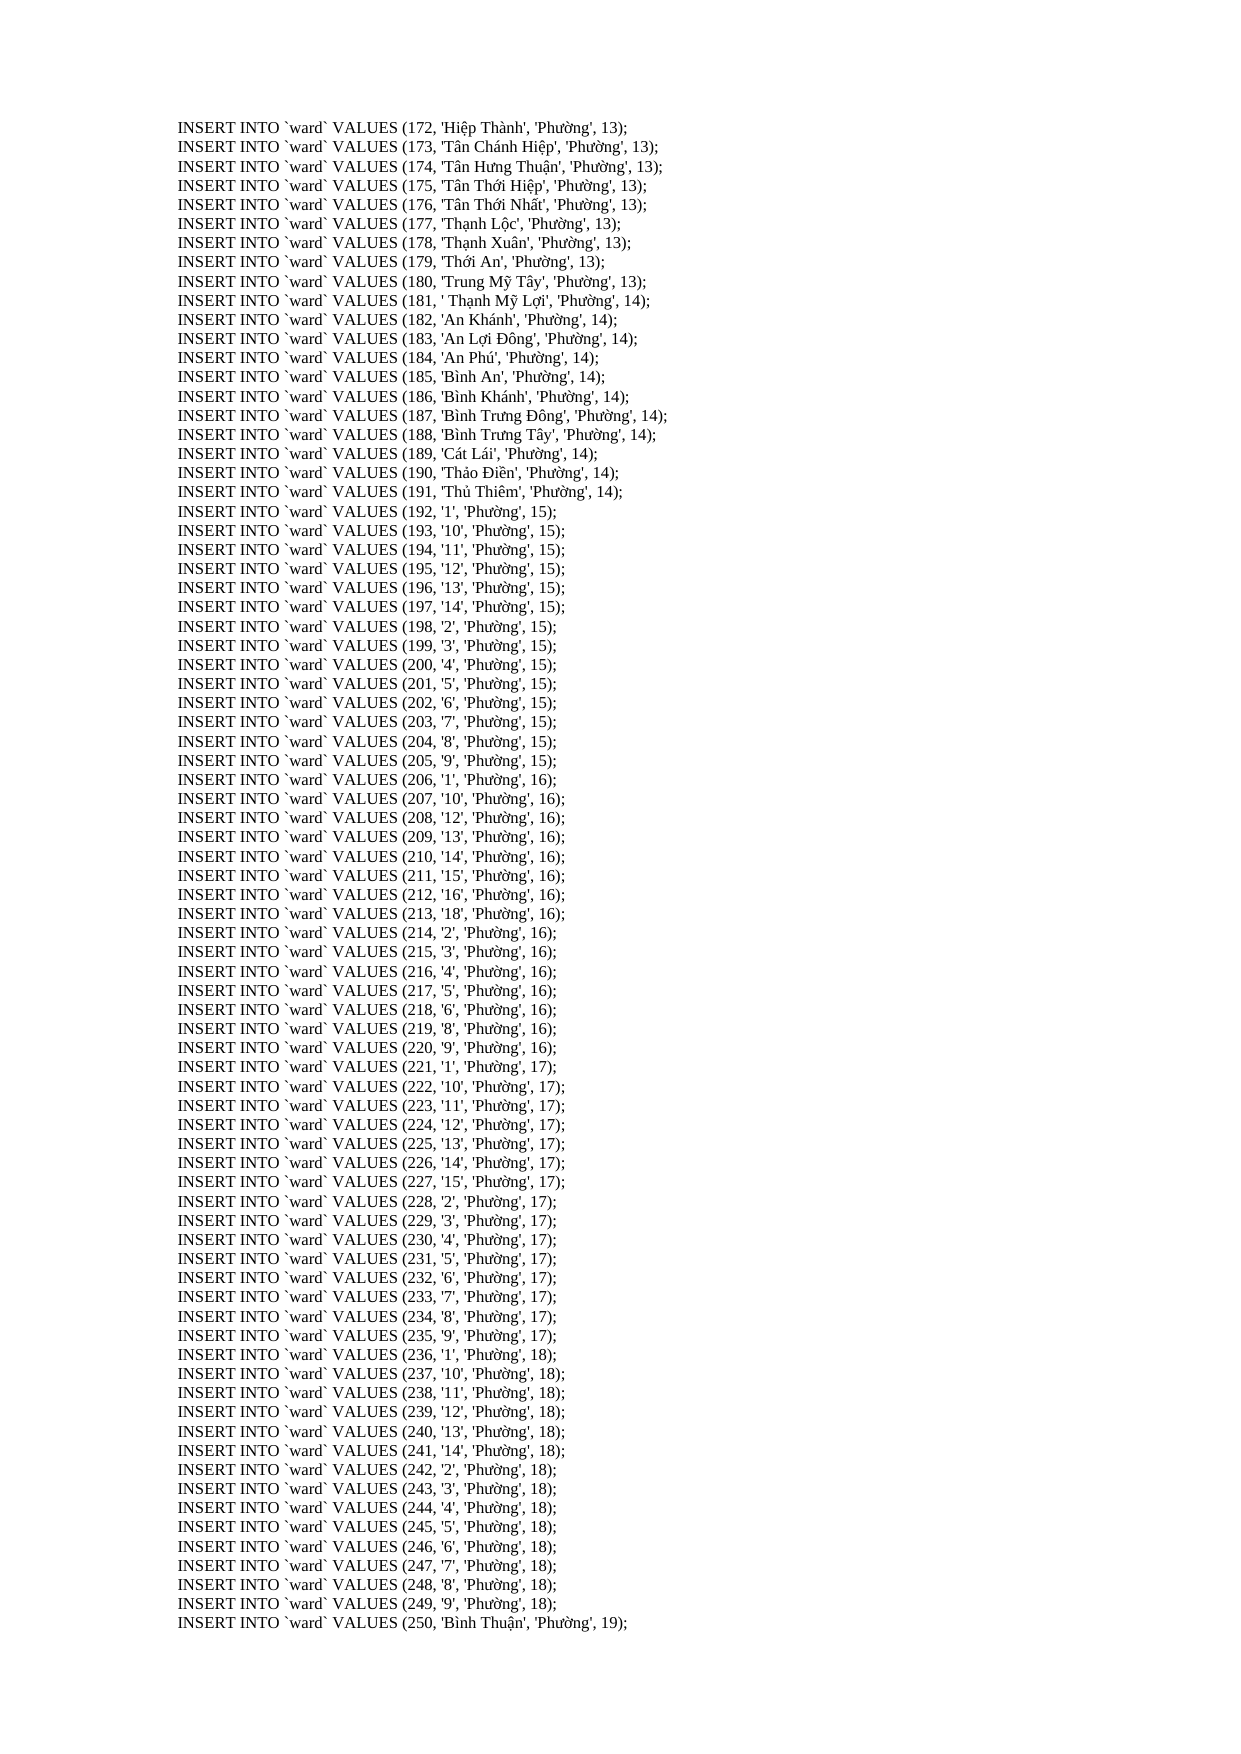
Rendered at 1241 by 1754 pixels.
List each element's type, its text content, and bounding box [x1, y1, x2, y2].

text INSERT INTO `ward` VALUES (174, 'Tân Hưng Thuận', 'Phường', 13); [177, 156, 1122, 176]
text INSERT INTO `ward` VALUES (224, '12', 'Phường', 17); [177, 1115, 1122, 1134]
text INSERT INTO `ward` VALUES (229, '3', 'Phường', 17); [177, 1211, 1122, 1230]
text INSERT INTO `ward` VALUES (203, '7', 'Phường', 15); [177, 712, 1122, 731]
text INSERT INTO `ward` VALUES (200, '4', 'Phường', 15); [177, 655, 1122, 674]
text INSERT INTO `ward` VALUES (208, '12', 'Phường', 16); [177, 808, 1122, 827]
text INSERT INTO `ward` VALUES (176, 'Tân Thới Nhất', 'Phường', 13); [177, 195, 1122, 214]
text INSERT INTO `ward` VALUES (226, '14', 'Phường', 17); [177, 1153, 1122, 1172]
text INSERT INTO `ward` VALUES (181, ' Thạnh Mỹ Lợi', 'Phường', 14); [177, 291, 1122, 310]
text INSERT INTO `ward` VALUES (175, 'Tân Thới Hiệp', 'Phường', 13); [177, 176, 1122, 195]
text INSERT INTO `ward` VALUES (207, '10', 'Phường', 16); [177, 789, 1122, 808]
text INSERT INTO `ward` VALUES (178, 'Thạnh Xuân', 'Phường', 13); [177, 233, 1122, 252]
text INSERT INTO `ward` VALUES (194, '11', 'Phường', 15); [177, 540, 1122, 559]
text INSERT INTO `ward` VALUES (192, '1', 'Phường', 15); [177, 501, 1122, 521]
text INSERT INTO `ward` VALUES (235, '9', 'Phường', 17); [177, 1326, 1122, 1345]
text INSERT INTO `ward` VALUES (218, '6', 'Phường', 16); [177, 1000, 1122, 1019]
text INSERT INTO `ward` VALUES (173, 'Tân Chánh Hiệp', 'Phường', 13); [177, 137, 1122, 156]
text INSERT INTO `ward` VALUES (236, '1', 'Phường', 18); [177, 1345, 1122, 1364]
text INSERT INTO `ward` VALUES (204, '8', 'Phường', 15); [177, 731, 1122, 751]
text INSERT INTO `ward` VALUES (243, '3', 'Phường', 18); [177, 1479, 1122, 1498]
text INSERT INTO `ward` VALUES (227, '15', 'Phường', 17); [177, 1172, 1122, 1191]
text INSERT INTO `ward` VALUES (191, 'Thủ Thiêm', 'Phường', 14); [177, 482, 1122, 501]
text INSERT INTO `ward` VALUES (209, '13', 'Phường', 16); [177, 827, 1122, 846]
text INSERT INTO `ward` VALUES (210, '14', 'Phường', 16); [177, 846, 1122, 866]
text INSERT INTO `ward` VALUES (219, '8', 'Phường', 16); [177, 1019, 1122, 1038]
text INSERT INTO `ward` VALUES (179, 'Thới An', 'Phường', 13); [177, 252, 1122, 271]
text INSERT INTO `ward` VALUES (238, '11', 'Phường', 18); [177, 1383, 1122, 1402]
text INSERT INTO `ward` VALUES (195, '12', 'Phường', 15); [177, 559, 1122, 578]
text INSERT INTO `ward` VALUES (215, '3', 'Phường', 16); [177, 942, 1122, 961]
text INSERT INTO `ward` VALUES (201, '5', 'Phường', 15); [177, 674, 1122, 693]
text INSERT INTO `ward` VALUES (220, '9', 'Phường', 16); [177, 1038, 1122, 1057]
text INSERT INTO `ward` VALUES (242, '2', 'Phường', 18); [177, 1460, 1122, 1479]
text INSERT INTO `ward` VALUES (205, '9', 'Phường', 15); [177, 751, 1122, 770]
text INSERT INTO `ward` VALUES (196, '13', 'Phường', 15); [177, 578, 1122, 597]
text INSERT INTO `ward` VALUES (212, '16', 'Phường', 16); [177, 885, 1122, 904]
text INSERT INTO `ward` VALUES (177, 'Thạnh Lộc', 'Phường', 13); [177, 214, 1122, 233]
text INSERT INTO `ward` VALUES (216, '4', 'Phường', 16); [177, 961, 1122, 981]
text INSERT INTO `ward` VALUES (221, '1', 'Phường', 17); [177, 1057, 1122, 1076]
text INSERT INTO `ward` VALUES (197, '14', 'Phường', 15); [177, 597, 1122, 616]
text INSERT INTO `ward` VALUES (237, '10', 'Phường', 18); [177, 1364, 1122, 1383]
text INSERT INTO `ward` VALUES (225, '13', 'Phường', 17); [177, 1134, 1122, 1153]
text INSERT INTO `ward` VALUES (172, 'Hiệp Thành', 'Phường', 13); [177, 118, 1122, 137]
text INSERT INTO `ward` VALUES (230, '4', 'Phường', 17); [177, 1230, 1122, 1249]
text INSERT INTO `ward` VALUES (198, '2', 'Phường', 15); [177, 616, 1122, 636]
text INSERT INTO `ward` VALUES (190, 'Thảo Điền', 'Phường', 14); [177, 463, 1122, 482]
text INSERT INTO `ward` VALUES (223, '11', 'Phường', 17); [177, 1096, 1122, 1115]
text INSERT INTO `ward` VALUES (206, '1', 'Phường', 16); [177, 770, 1122, 789]
text INSERT INTO `ward` VALUES (245, '5', 'Phường', 18); [177, 1517, 1122, 1536]
text INSERT INTO `ward` VALUES (231, '5', 'Phường', 17); [177, 1249, 1122, 1268]
text INSERT INTO `ward` VALUES (184, 'An Phú', 'Phường', 14); [177, 348, 1122, 367]
text INSERT INTO `ward` VALUES (222, '10', 'Phường', 17); [177, 1076, 1122, 1096]
text INSERT INTO `ward` VALUES (249, '9', 'Phường', 18); [177, 1594, 1122, 1613]
text INSERT INTO `ward` VALUES (193, '10', 'Phường', 15); [177, 521, 1122, 540]
text INSERT INTO `ward` VALUES (247, '7', 'Phường', 18); [177, 1556, 1122, 1575]
text INSERT INTO `ward` VALUES (185, 'Bình An', 'Phường', 14); [177, 367, 1122, 386]
text INSERT INTO `ward` VALUES (250, 'Bình Thuận', 'Phường', 19); [177, 1613, 1122, 1632]
text INSERT INTO `ward` VALUES (202, '6', 'Phường', 15); [177, 693, 1122, 712]
text INSERT INTO `ward` VALUES (211, '15', 'Phường', 16); [177, 866, 1122, 885]
text INSERT INTO `ward` VALUES (182, 'An Khánh', 'Phường', 14); [177, 310, 1122, 329]
text INSERT INTO `ward` VALUES (239, '12', 'Phường', 18); [177, 1402, 1122, 1421]
text INSERT INTO `ward` VALUES (199, '3', 'Phường', 15); [177, 636, 1122, 655]
text INSERT INTO `ward` VALUES (244, '4', 'Phường', 18); [177, 1498, 1122, 1517]
text INSERT INTO `ward` VALUES (246, '6', 'Phường', 18); [177, 1536, 1122, 1556]
text INSERT INTO `ward` VALUES (233, '7', 'Phường', 17); [177, 1287, 1122, 1306]
text INSERT INTO `ward` VALUES (214, '2', 'Phường', 16); [177, 923, 1122, 942]
text INSERT INTO `ward` VALUES (248, '8', 'Phường', 18); [177, 1575, 1122, 1594]
text INSERT INTO `ward` VALUES (240, '13', 'Phường', 18); [177, 1421, 1122, 1441]
text INSERT INTO `ward` VALUES (213, '18', 'Phường', 16); [177, 904, 1122, 923]
text INSERT INTO `ward` VALUES (232, '6', 'Phường', 17); [177, 1268, 1122, 1287]
text INSERT INTO `ward` VALUES (189, 'Cát Lái', 'Phường', 14); [177, 444, 1122, 463]
text INSERT INTO `ward` VALUES (241, '14', 'Phường', 18); [177, 1441, 1122, 1460]
text INSERT INTO `ward` VALUES (228, '2', 'Phường', 17); [177, 1191, 1122, 1211]
text INSERT INTO `ward` VALUES (188, 'Bình Trưng Tây', 'Phường', 14); [177, 425, 1122, 444]
text INSERT INTO `ward` VALUES (234, '8', 'Phường', 17); [177, 1306, 1122, 1326]
text INSERT INTO `ward` VALUES (183, 'An Lợi Đông', 'Phường', 14); [177, 329, 1122, 348]
text INSERT INTO `ward` VALUES (180, 'Trung Mỹ Tây', 'Phường', 13); [177, 271, 1122, 291]
text INSERT INTO `ward` VALUES (186, 'Bình Khánh', 'Phường', 14); [177, 386, 1122, 406]
text INSERT INTO `ward` VALUES (187, 'Bình Trưng Đông', 'Phường', 14); [177, 406, 1122, 425]
text INSERT INTO `ward` VALUES (217, '5', 'Phường', 16); [177, 981, 1122, 1000]
